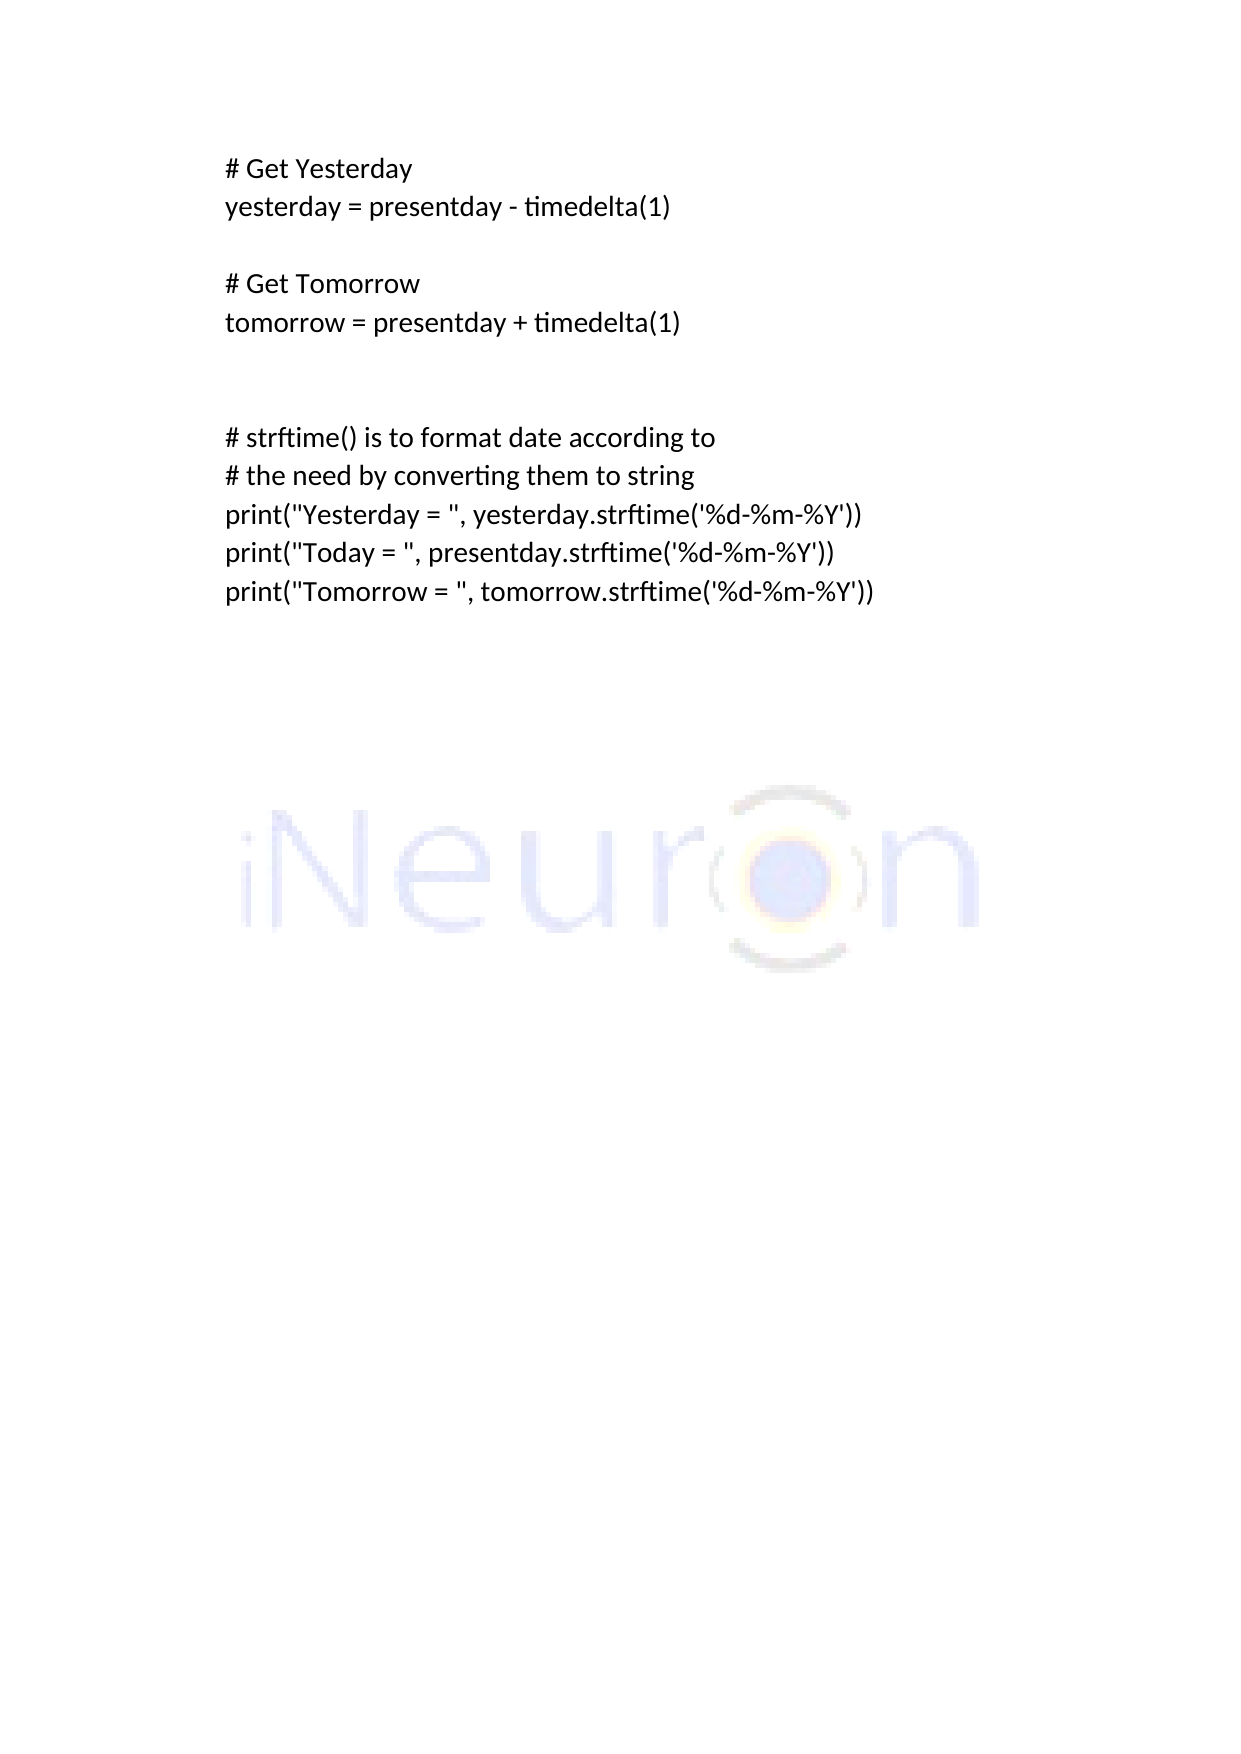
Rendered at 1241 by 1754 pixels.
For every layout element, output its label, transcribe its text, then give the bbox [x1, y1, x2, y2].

list print("Yesterday = ", yesterday.strftime('%d-%m-%Y')) [225, 496, 1090, 532]
list # the need by converting them to string [225, 457, 1090, 493]
list # Get Tomorrow [225, 265, 1090, 301]
list # strftime() is to format date according to [225, 419, 1090, 455]
list print("Today = ", presentday.strftime('%d-%m-%Y')) [225, 534, 1090, 570]
list # Get Yesterday [225, 150, 1090, 186]
list tomorrow = presentday + timedelta(1) [225, 304, 1090, 339]
list print("Tomorrow = ", tomorrow.strftime('%d-%m-%Y')) [225, 573, 1090, 608]
list yesterday = presentday - timedelta(1) [225, 188, 1090, 224]
